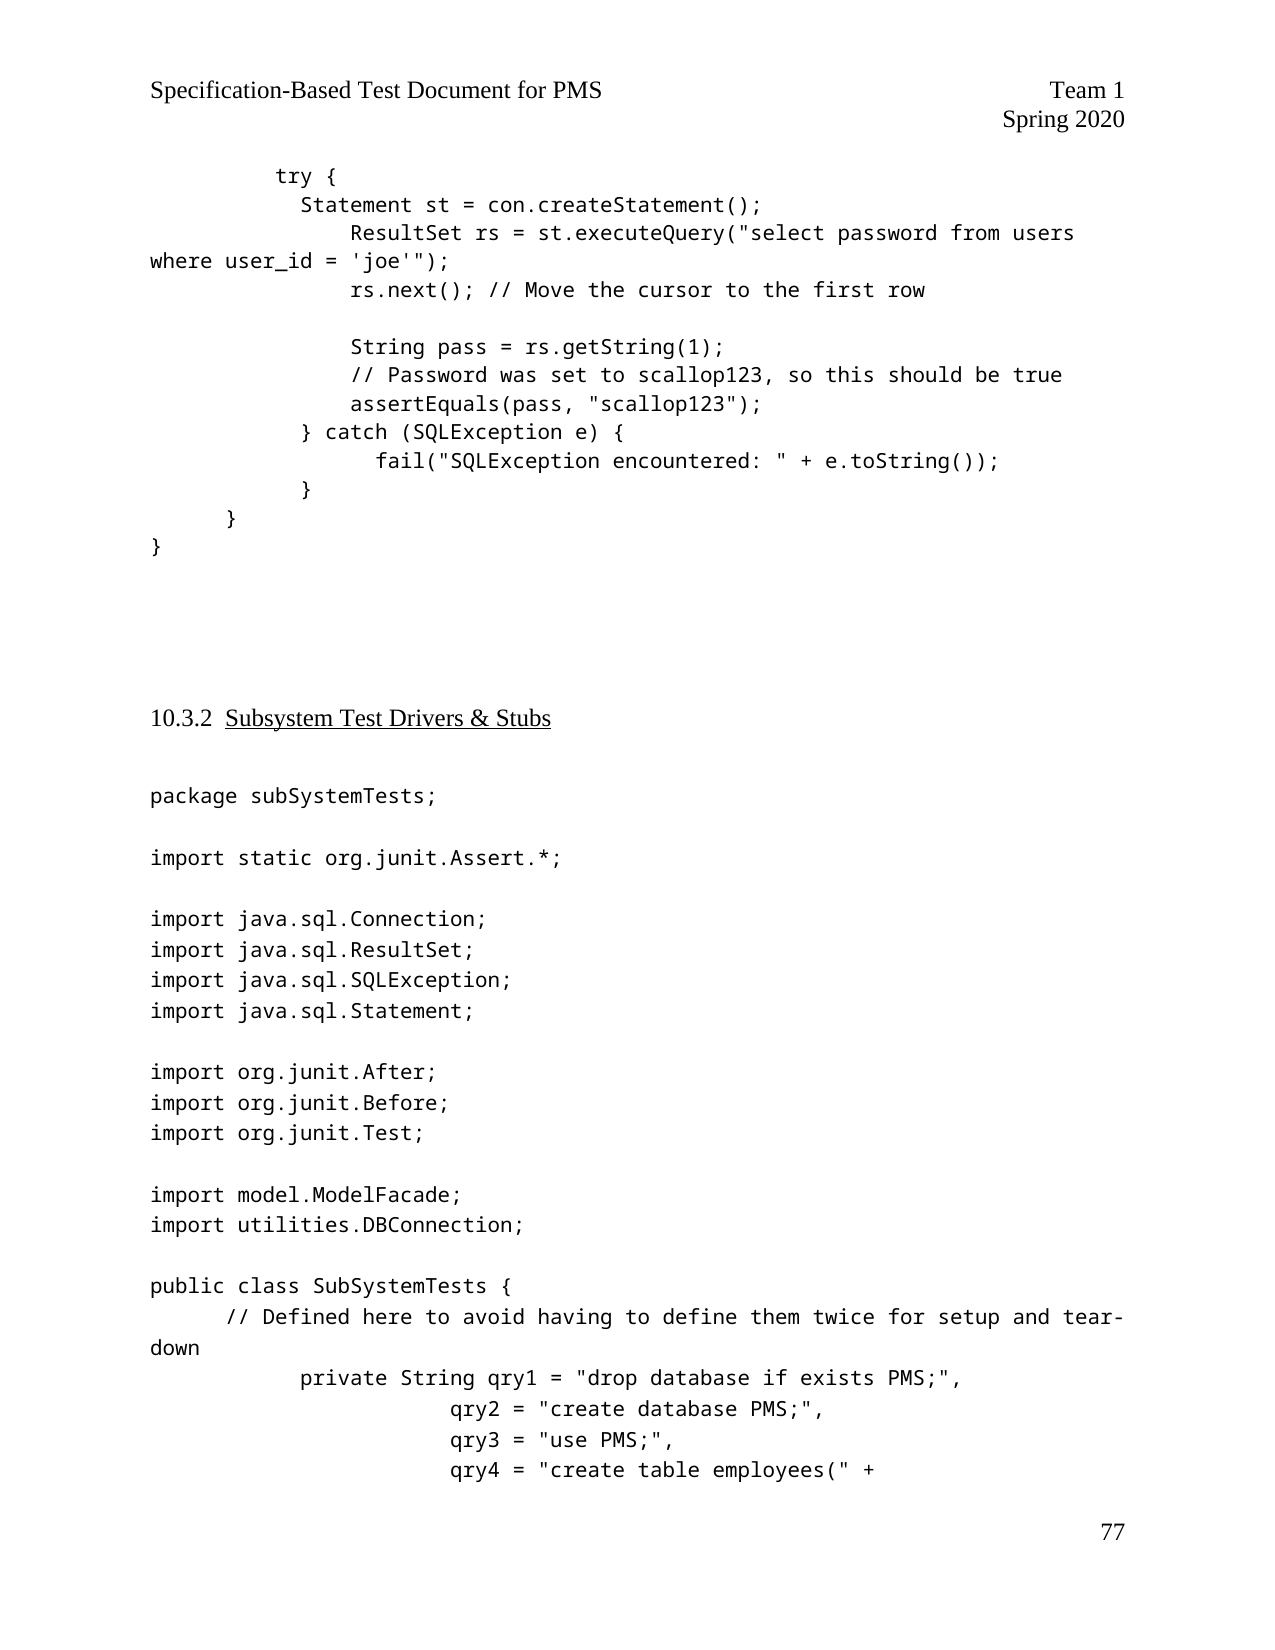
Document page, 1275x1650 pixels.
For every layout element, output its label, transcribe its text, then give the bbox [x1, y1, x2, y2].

text import utilities.DBConnection; [150, 1210, 1125, 1239]
text } [150, 503, 1125, 531]
text try { [150, 161, 1125, 190]
text // Password was set to scallop123, so this should be true [150, 361, 1125, 389]
text import model.ModelFacade; [150, 1180, 1125, 1208]
text import org.junit.After; [150, 1057, 1125, 1086]
text import java.sql.Statement; [150, 996, 1125, 1024]
text import org.junit.Test; [150, 1118, 1125, 1147]
text Statement st = con.createStatement(); [150, 190, 1125, 218]
text ResultSet rs = st.executeQuery("select password from users where user_id = 'joe'"); [150, 218, 1125, 275]
text import java.sql.Connection; [150, 904, 1125, 932]
text qry2 = "create database PMS;", [150, 1394, 1125, 1422]
text qry4 = "create table employees(" + [150, 1455, 1125, 1484]
text rs.next(); // Move the cursor to the first row [150, 275, 1125, 303]
subtitle Subsystem Test Drivers & Stubs [150, 703, 1125, 732]
text assertEquals(pass, "scallop123"); [150, 389, 1125, 417]
text qry3 = "use PMS;", [150, 1425, 1125, 1453]
text } [150, 531, 1125, 560]
text import static org.junit.Assert.*; [150, 843, 1125, 871]
text fail("SQLException encountered: " + e.toString()); [150, 446, 1125, 474]
text import java.sql.SQLException; [150, 965, 1125, 994]
text // Defined here to avoid having to define them twice for setup and tear-down [150, 1302, 1125, 1361]
text import java.sql.ResultSet; [150, 935, 1125, 963]
text } [150, 474, 1125, 503]
text package subSystemTests; [150, 782, 1125, 810]
text import org.junit.Before; [150, 1088, 1125, 1116]
text String pass = rs.getString(1); [150, 332, 1125, 361]
text private String qry1 = "drop database if exists PMS;", [150, 1363, 1125, 1392]
text public class SubSystemTests { [150, 1272, 1125, 1300]
text } catch (SQLException e) { [150, 417, 1125, 446]
